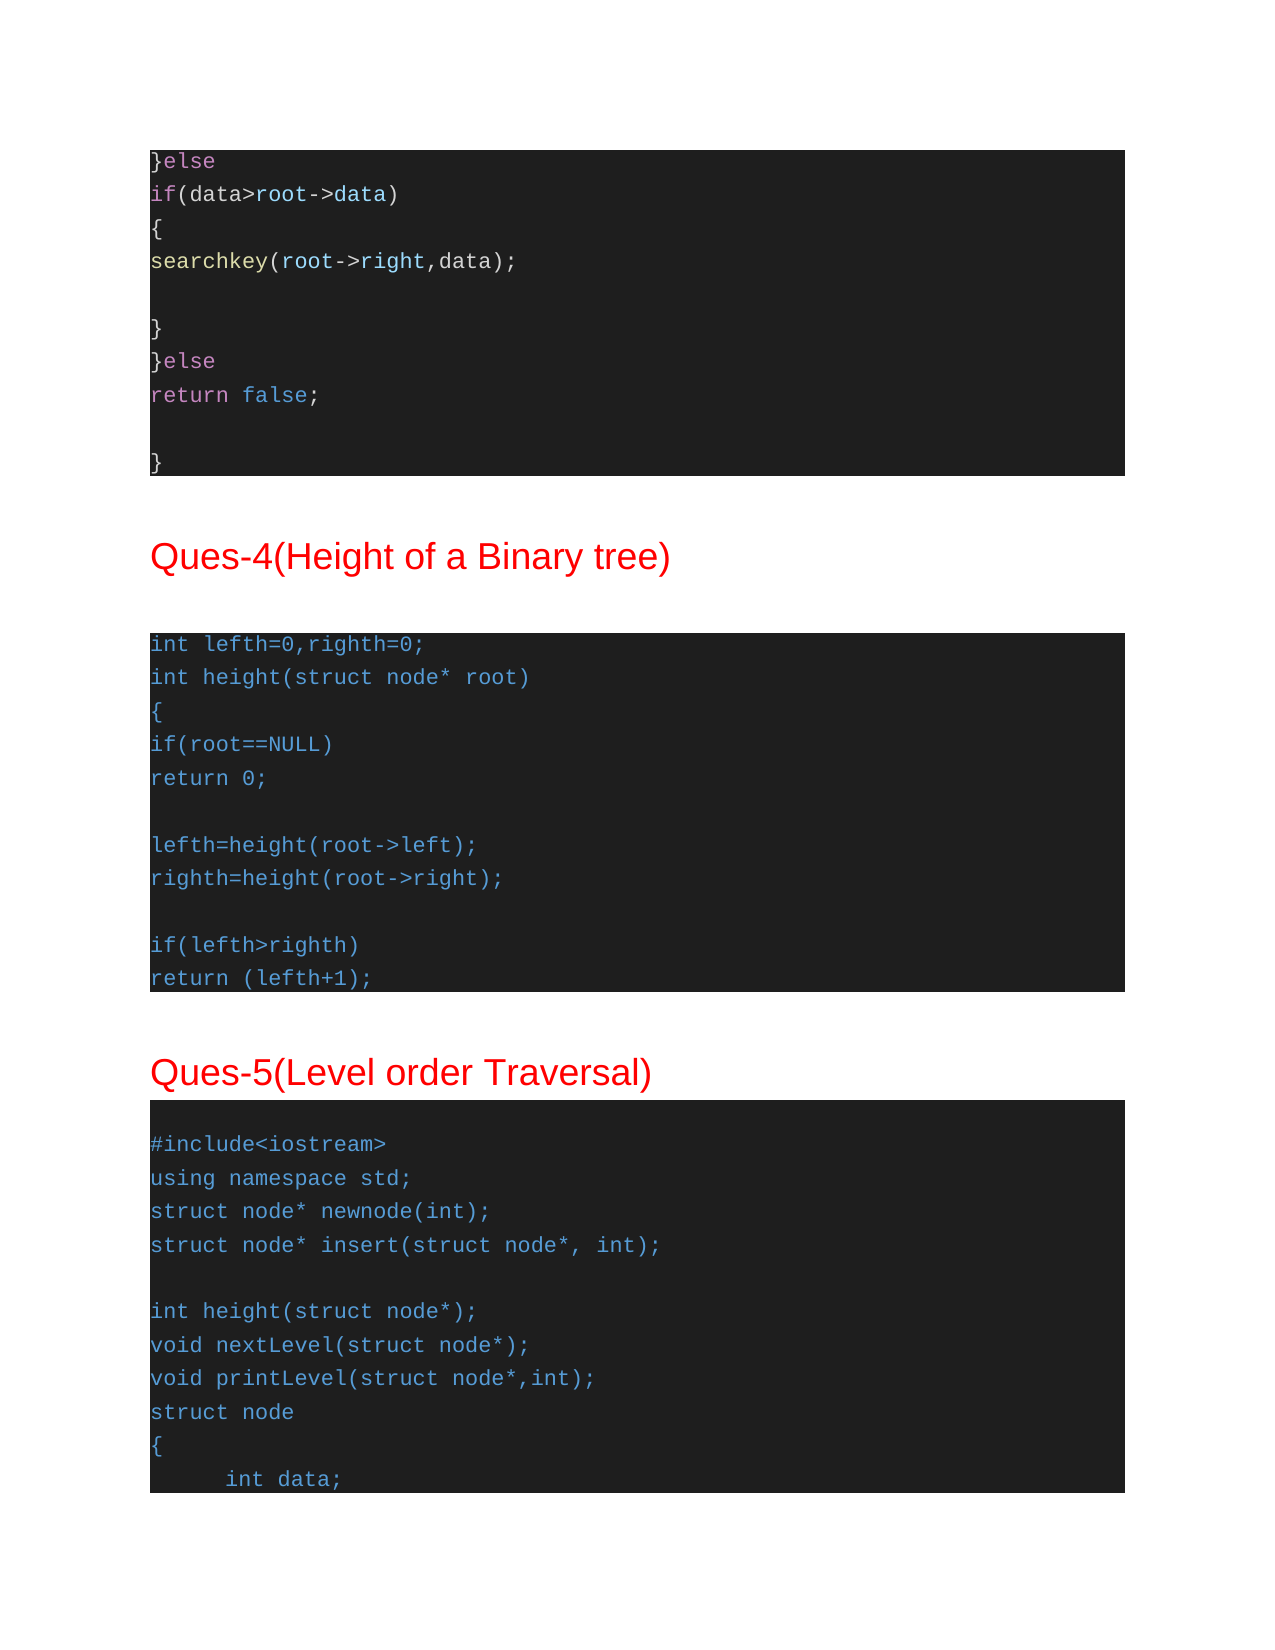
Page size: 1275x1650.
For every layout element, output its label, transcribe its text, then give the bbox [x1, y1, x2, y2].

text if(data>root->data) [150, 183, 1125, 208]
text int lefth=0,righth=0; [150, 633, 1125, 658]
text { [150, 700, 1125, 725]
text void printLevel(struct node*,int); [150, 1368, 1125, 1392]
text { [150, 217, 1125, 242]
text lefth=height(root->left); [150, 834, 1125, 858]
text }else [150, 351, 1125, 375]
text righth=height(root->right); [150, 867, 1125, 892]
text return false; [150, 384, 1125, 409]
text struct node* newnode(int); [150, 1200, 1125, 1225]
text int data; [150, 1468, 1125, 1493]
text if(root==NULL) [150, 733, 1125, 758]
text } [150, 451, 1125, 476]
text #include<iostream> [150, 1133, 1125, 1158]
text return (lefth+1); [150, 967, 1125, 992]
text return 0; [150, 767, 1125, 792]
text searchkey(root->right,data); [150, 250, 1125, 275]
text if(lefth>righth) [150, 934, 1125, 959]
text void nextLevel(struct node*); [150, 1334, 1125, 1359]
text Ques-4(Height of a Binary tree) [150, 534, 1125, 577]
text struct node [150, 1401, 1125, 1426]
text } [150, 317, 1125, 342]
text int height(struct node* root) [150, 667, 1125, 691]
text using namespace std; [150, 1167, 1125, 1192]
text struct node* insert(struct node*, int); [150, 1234, 1125, 1259]
text Ques-5(Level order Traversal) [150, 1051, 1125, 1094]
text }else [150, 150, 1125, 175]
text { [150, 1434, 1125, 1459]
text int height(struct node*); [150, 1301, 1125, 1326]
